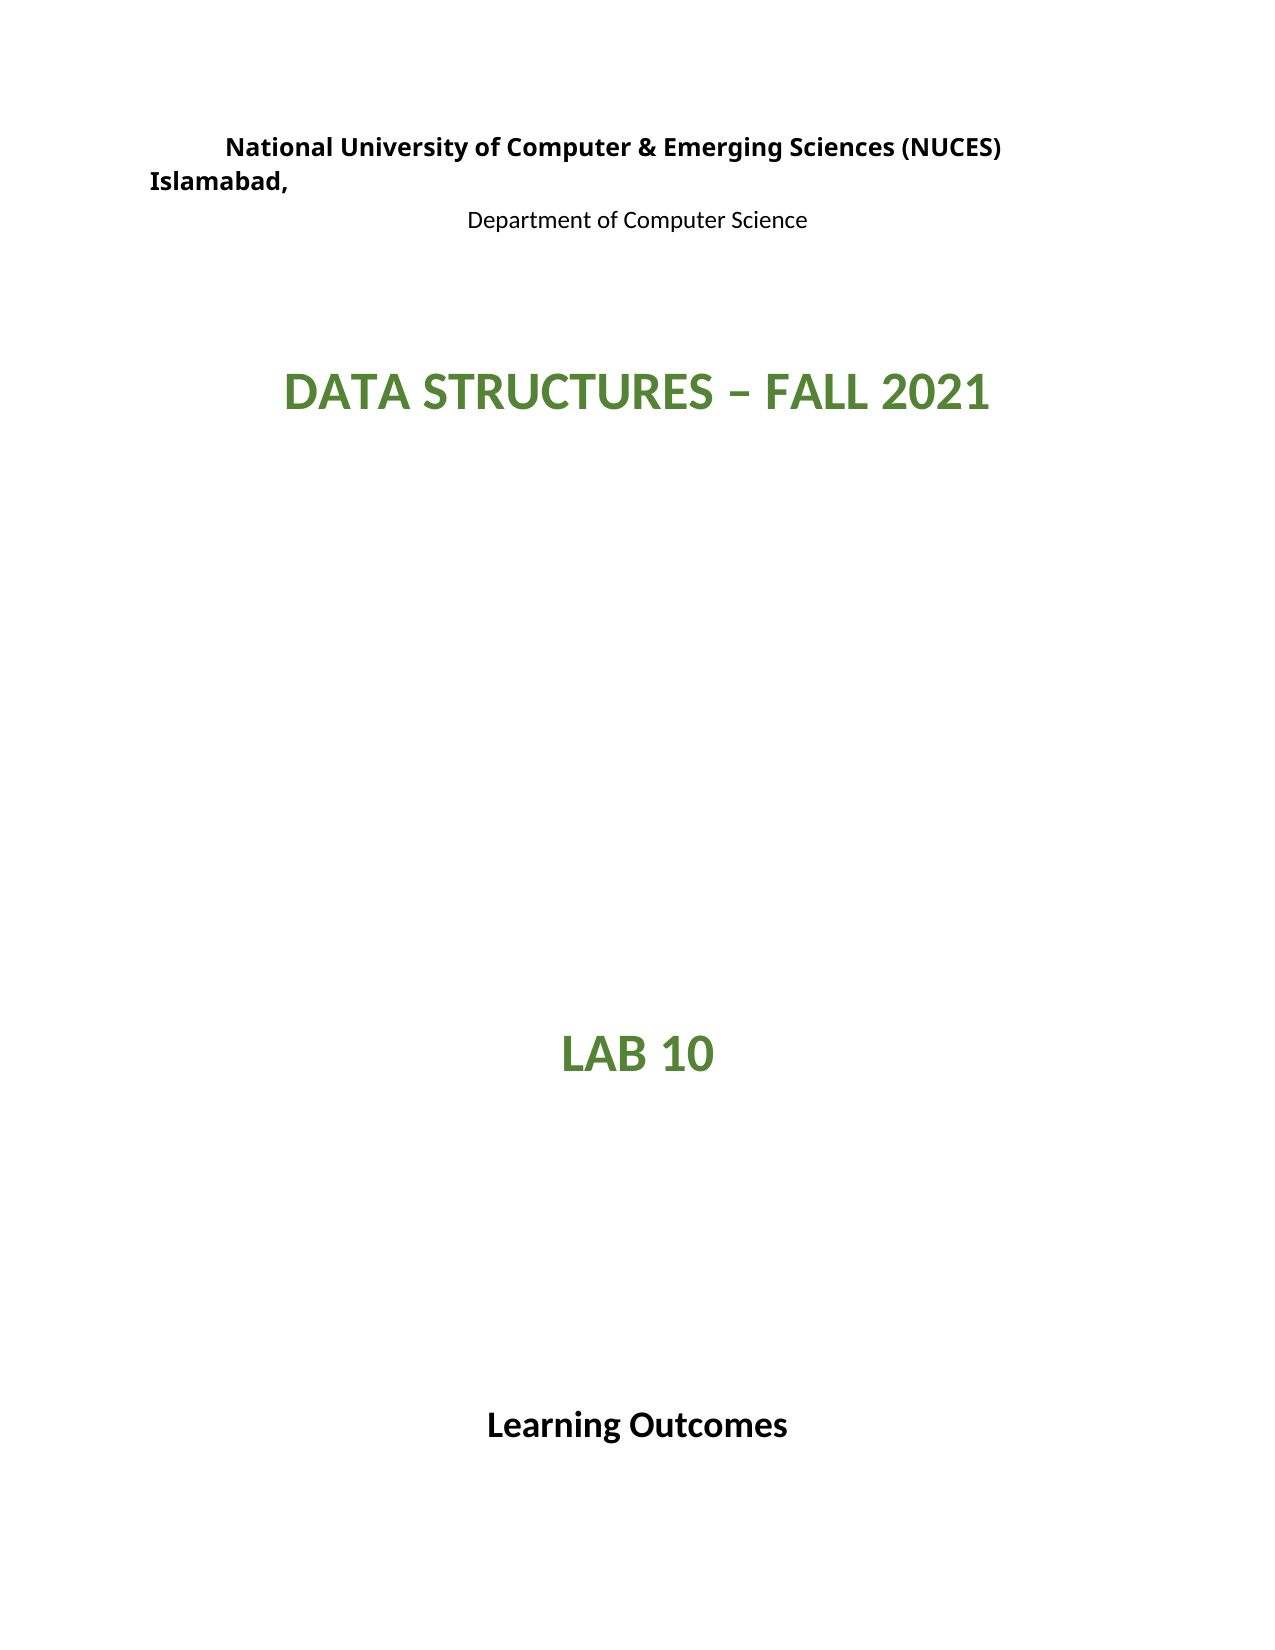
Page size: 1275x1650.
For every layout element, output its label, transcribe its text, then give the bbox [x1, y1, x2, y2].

text DATA STRUCTURES – FALL 2021 [150, 357, 1125, 423]
subtitle National University of Computer & Emerging Sciences (NUCES) Islamabad, [150, 129, 1125, 198]
text LAB 10 [150, 1018, 1125, 1084]
text Department of Computer Science [150, 204, 1125, 234]
text Learning Outcomes [150, 1401, 1125, 1446]
